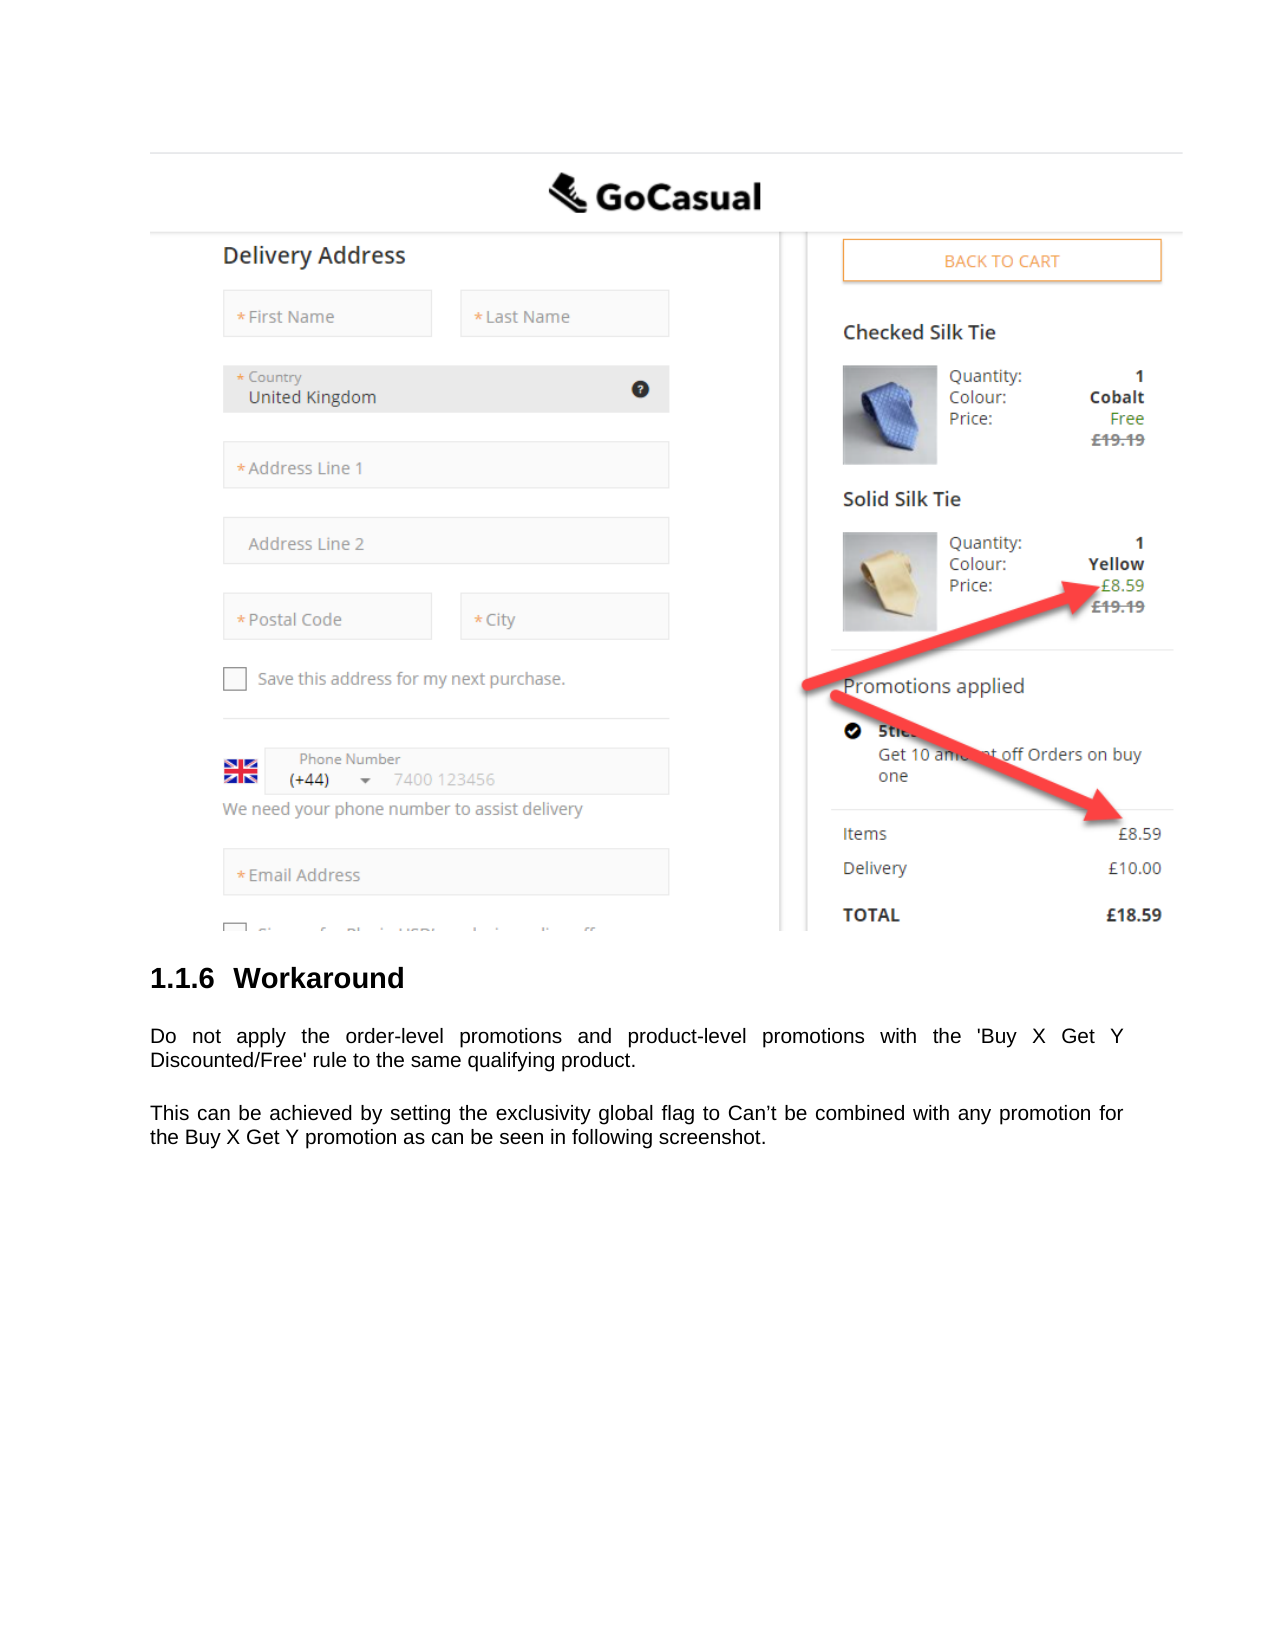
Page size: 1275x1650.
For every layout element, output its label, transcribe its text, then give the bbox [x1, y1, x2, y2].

picture [150, 150, 1183, 931]
text Do not apply the order-level promotions and product-level promotions with the 'Buy X Get Y Discounted/Free' rule to the same qualifying product. [150, 1024, 1125, 1072]
text Workaround [150, 961, 1125, 995]
text This can be achieved by setting the exclusivity global flag to Can’t be combined with any promotion for the Buy X Get Y promotion as can be seen in following screenshot. [150, 1101, 1125, 1149]
